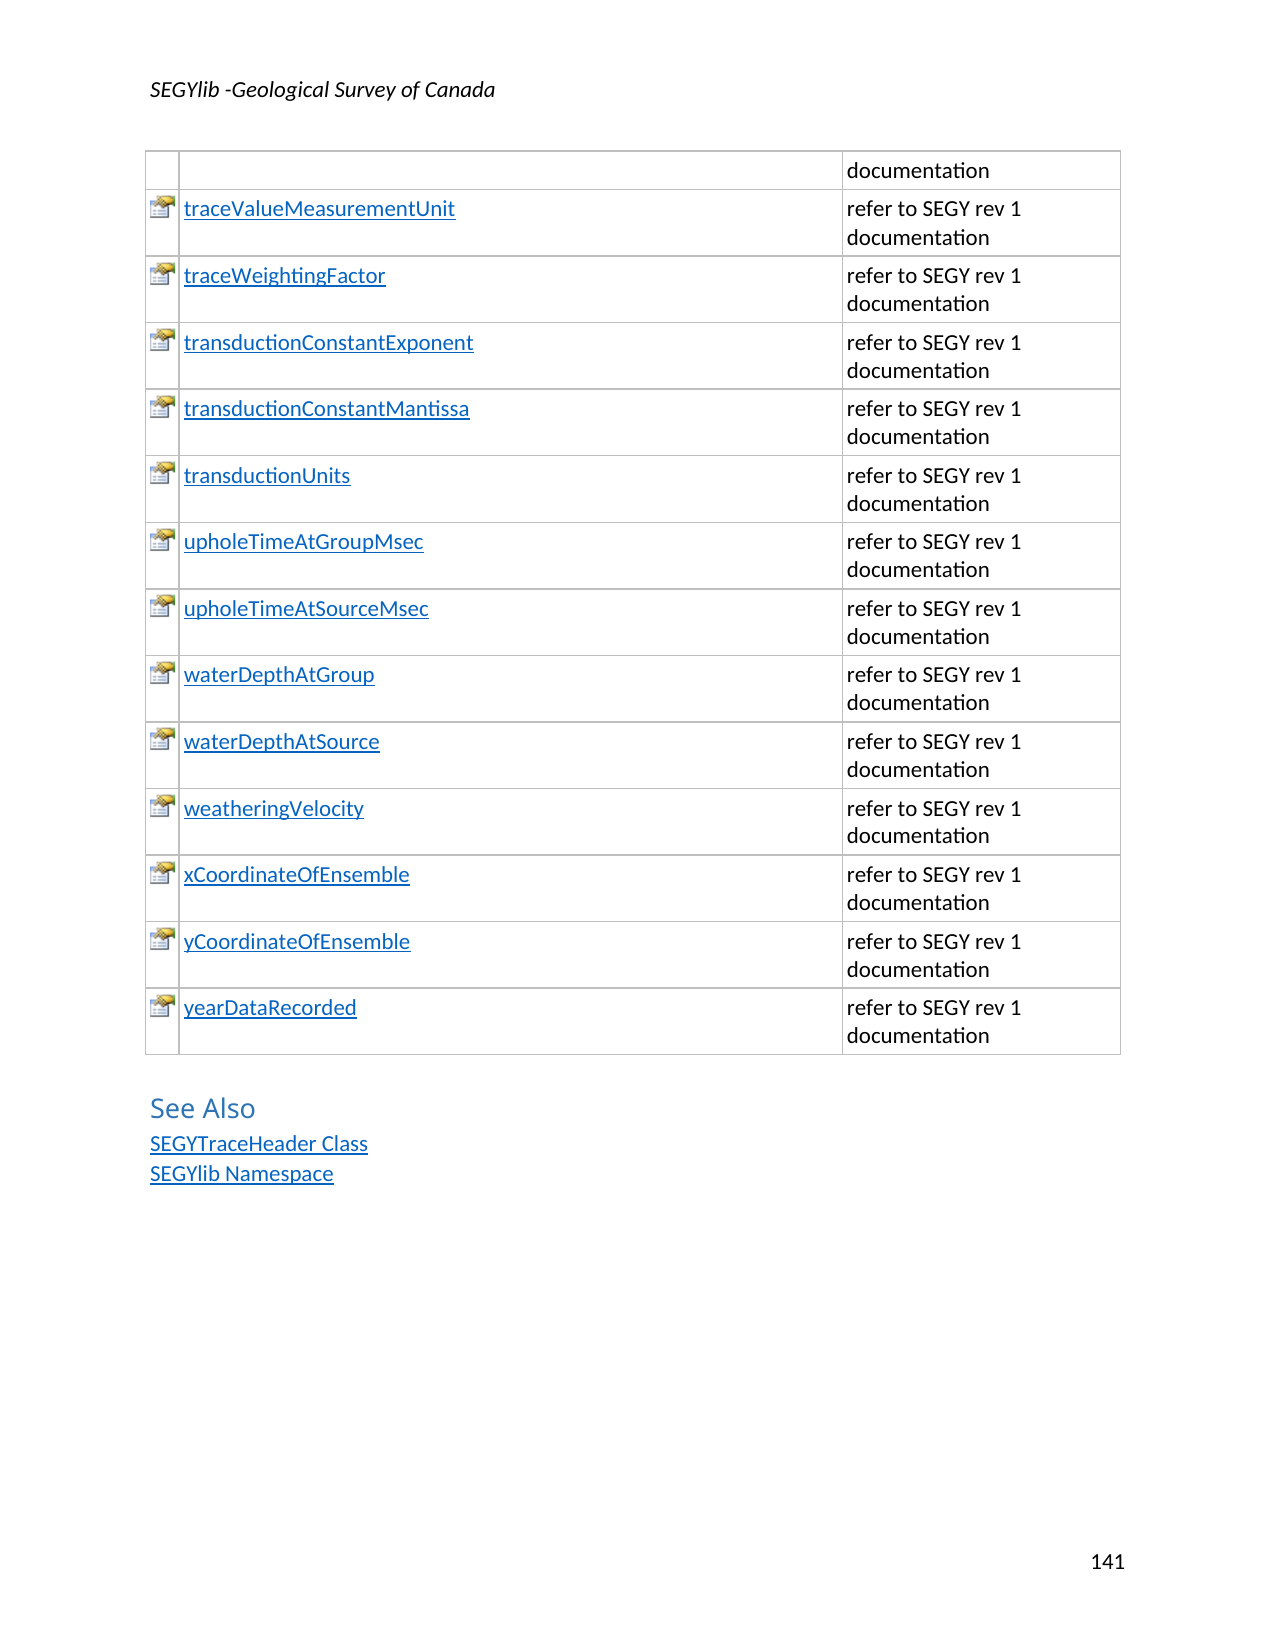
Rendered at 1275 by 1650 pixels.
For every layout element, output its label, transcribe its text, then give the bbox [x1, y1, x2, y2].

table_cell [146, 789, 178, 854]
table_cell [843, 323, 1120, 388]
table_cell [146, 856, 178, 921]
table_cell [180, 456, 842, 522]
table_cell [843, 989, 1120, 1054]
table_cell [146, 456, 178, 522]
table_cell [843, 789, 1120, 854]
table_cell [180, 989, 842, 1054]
picture [150, 261, 175, 287]
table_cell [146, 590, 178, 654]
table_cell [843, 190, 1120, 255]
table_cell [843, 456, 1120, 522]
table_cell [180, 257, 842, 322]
picture [150, 593, 175, 619]
picture [150, 394, 175, 420]
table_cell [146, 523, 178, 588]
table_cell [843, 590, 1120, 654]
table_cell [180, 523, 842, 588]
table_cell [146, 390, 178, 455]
picture [150, 527, 175, 553]
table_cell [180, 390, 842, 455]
picture [150, 860, 175, 886]
text SEGYlib Namespace [150, 1159, 1125, 1187]
subtitle See Also [150, 1089, 1125, 1126]
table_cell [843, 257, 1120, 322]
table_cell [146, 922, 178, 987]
picture [150, 926, 175, 952]
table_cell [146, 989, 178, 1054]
picture [150, 993, 175, 1019]
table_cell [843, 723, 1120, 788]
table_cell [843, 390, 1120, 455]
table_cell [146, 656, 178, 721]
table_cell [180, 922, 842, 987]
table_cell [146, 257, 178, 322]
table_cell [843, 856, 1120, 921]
picture [150, 327, 175, 353]
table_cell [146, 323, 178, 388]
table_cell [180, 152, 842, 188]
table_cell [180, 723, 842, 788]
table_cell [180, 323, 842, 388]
picture [150, 460, 175, 486]
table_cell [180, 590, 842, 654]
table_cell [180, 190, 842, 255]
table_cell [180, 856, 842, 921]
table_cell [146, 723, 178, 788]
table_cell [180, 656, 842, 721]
text SEGYTraceHeader Class [150, 1129, 1125, 1157]
picture [150, 660, 175, 686]
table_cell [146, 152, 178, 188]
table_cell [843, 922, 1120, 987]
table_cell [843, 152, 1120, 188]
picture [150, 793, 175, 819]
picture [150, 727, 175, 752]
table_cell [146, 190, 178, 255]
picture [150, 194, 175, 220]
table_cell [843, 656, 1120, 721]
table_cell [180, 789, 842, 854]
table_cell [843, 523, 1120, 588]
